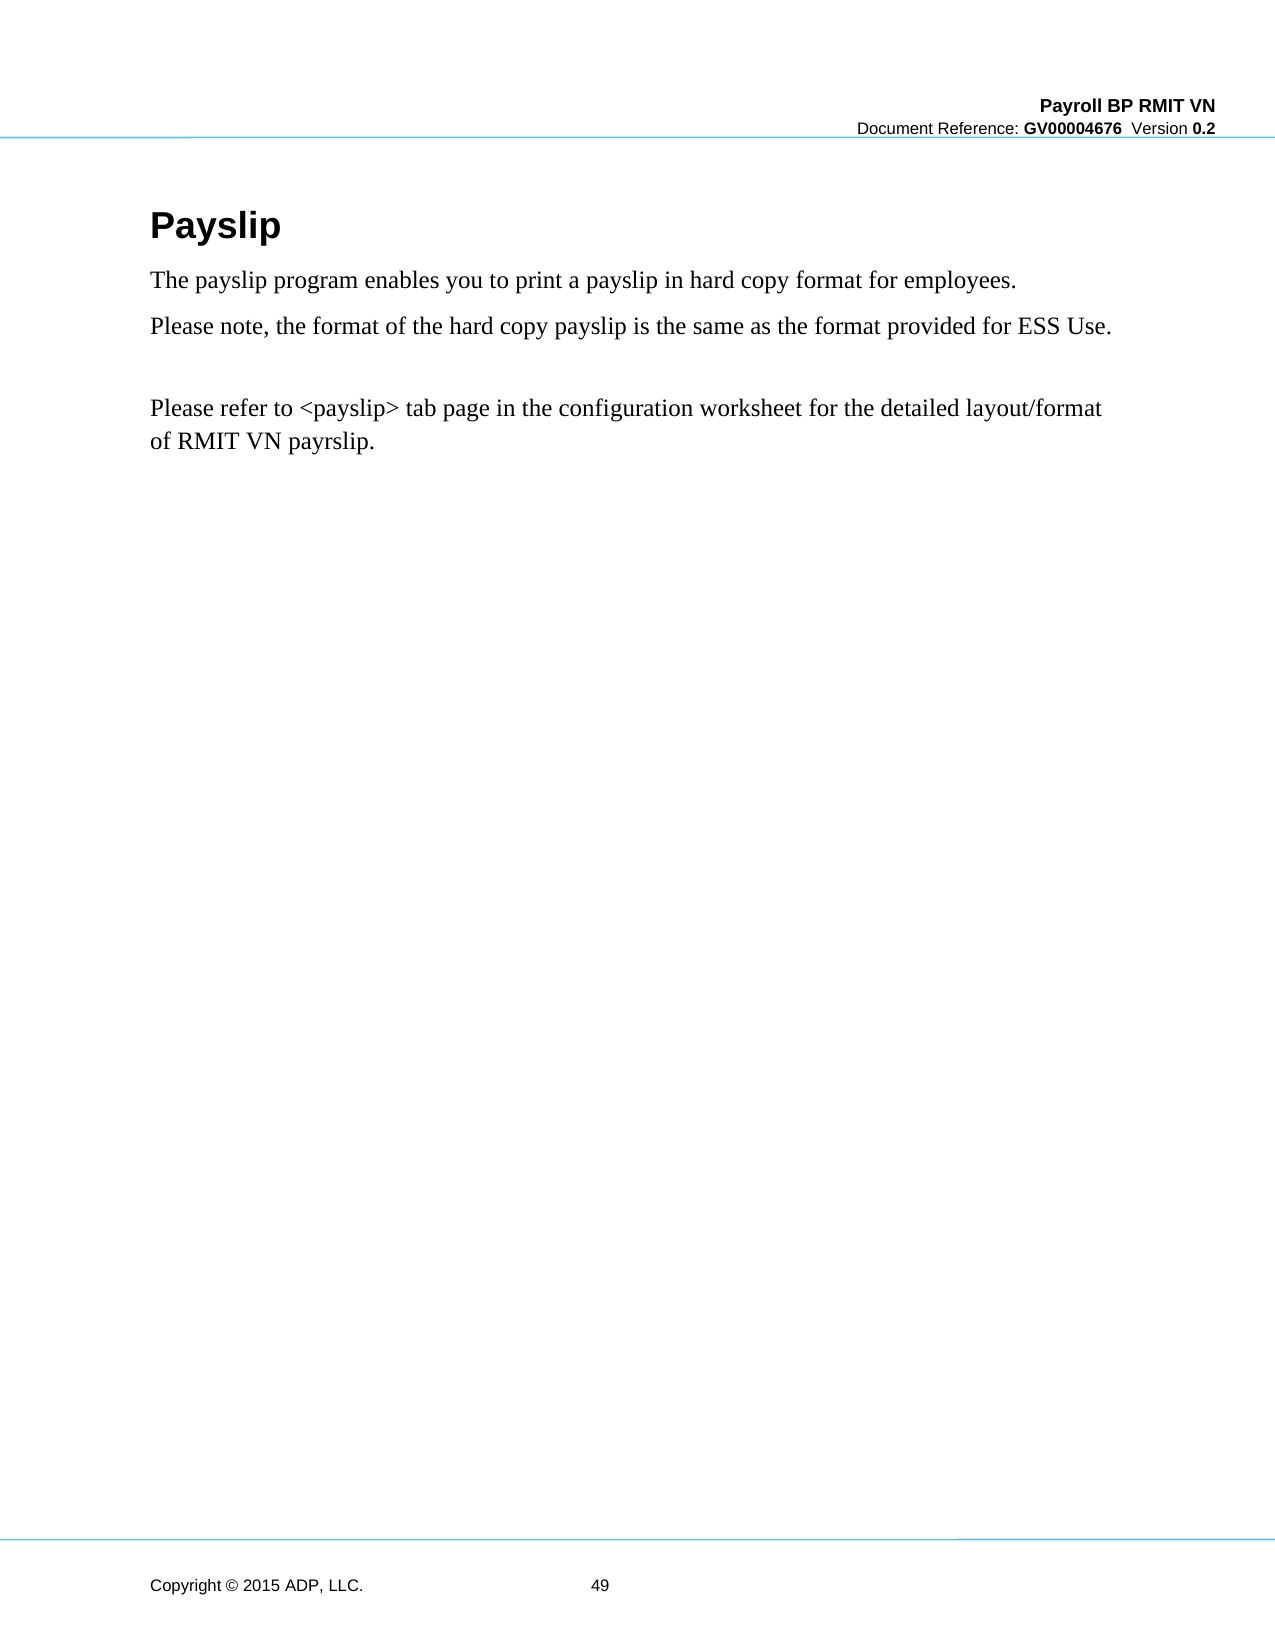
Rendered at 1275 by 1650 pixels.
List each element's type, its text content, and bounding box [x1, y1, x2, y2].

subtitle Payslip [150, 203, 1125, 247]
text Please note, the format of the hard copy payslip is the same as the format provided for ESS Use. [150, 311, 1125, 340]
text Please refer to <payslip> tab page in the configuration worksheet for the detailed layout/format of RMIT VN payrslip. [150, 393, 1125, 455]
text The payslip program enables you to print a payslip in hard copy format for employees. [150, 266, 1125, 294]
